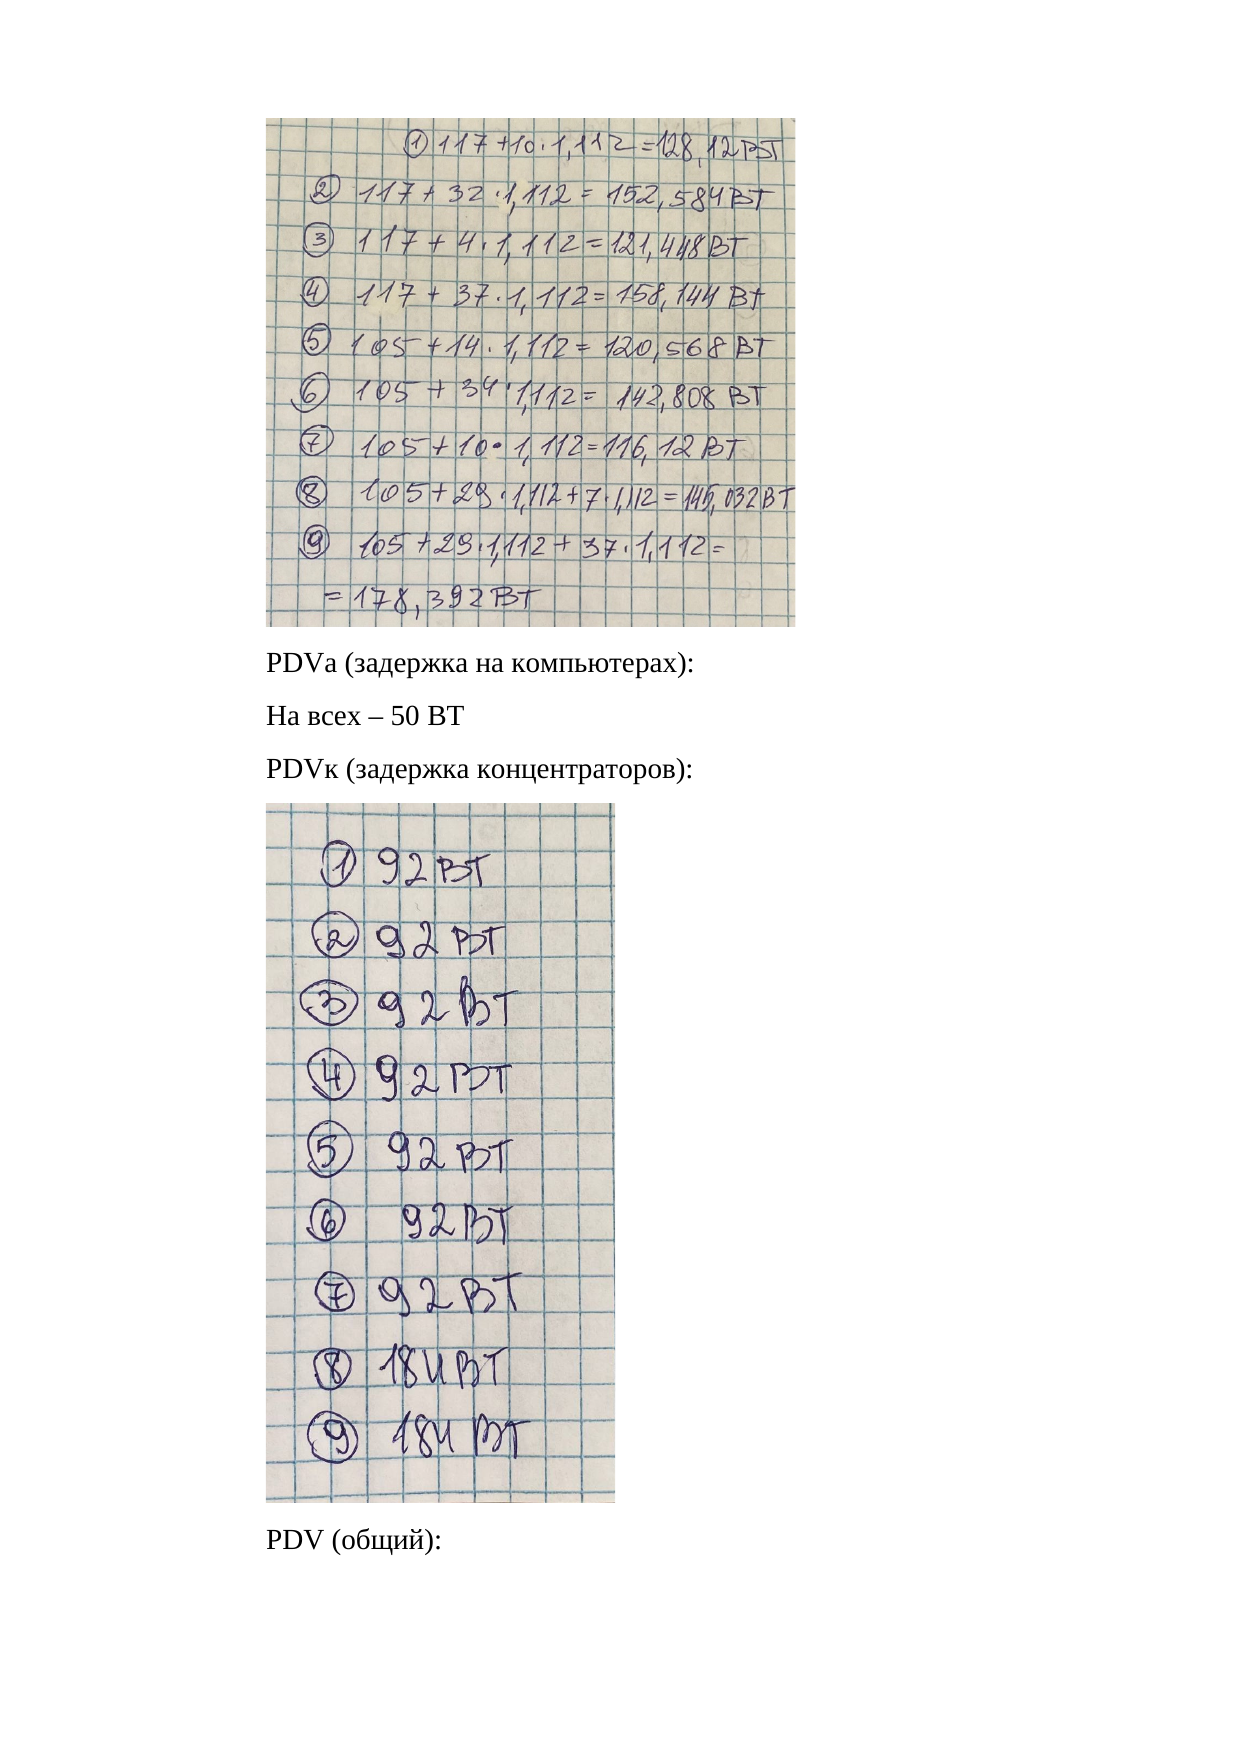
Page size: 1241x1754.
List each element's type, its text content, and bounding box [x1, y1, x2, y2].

text На всех – 50 BT [177, 698, 1152, 732]
picture [265, 118, 796, 627]
text PDV (общий): [177, 1522, 1152, 1555]
picture [265, 803, 616, 1503]
text PDVa (задержка на компьютерах): [177, 646, 1152, 679]
text PDVк (задержка концентраторов): [177, 751, 1152, 785]
